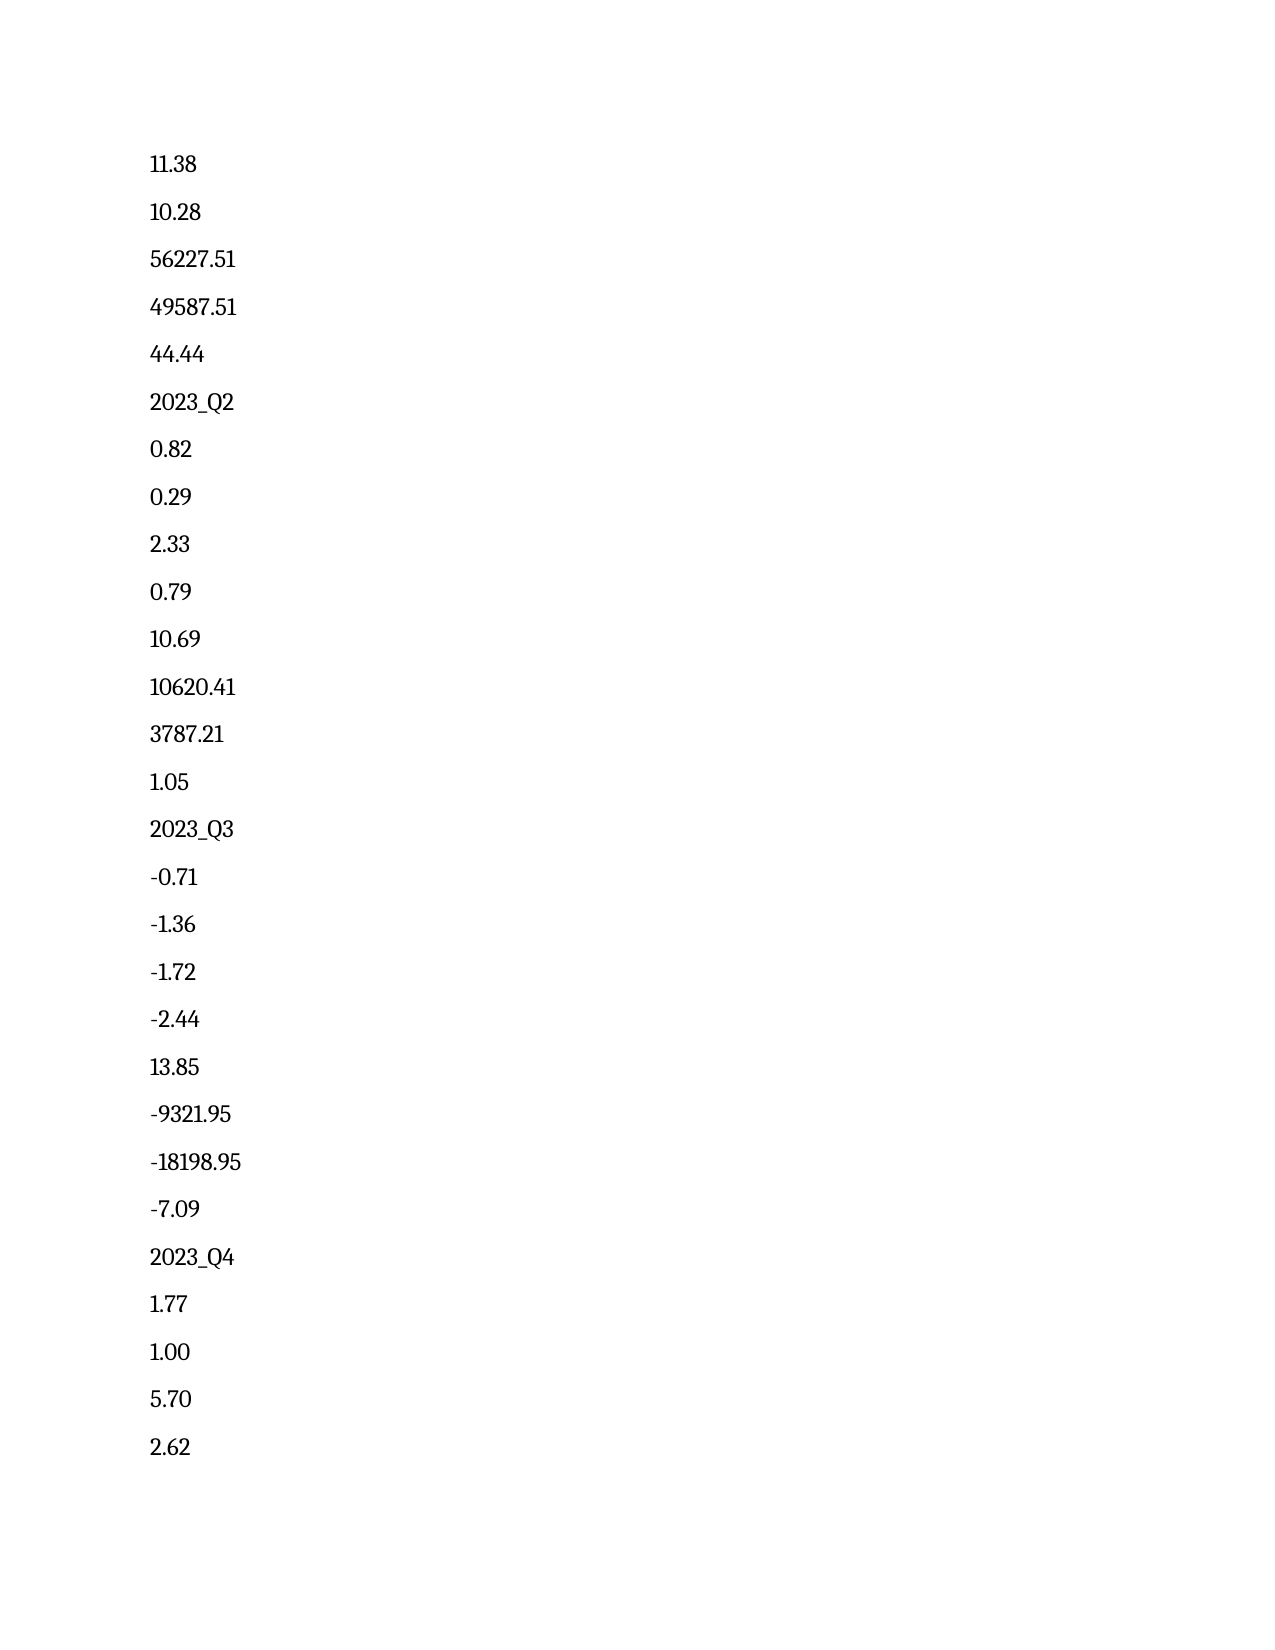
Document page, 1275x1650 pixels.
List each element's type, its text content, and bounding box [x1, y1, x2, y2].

text 5.70 [150, 1385, 1125, 1414]
text 2023_Q3 [150, 815, 1125, 844]
text -18198.95 [150, 1147, 1125, 1176]
text 10.28 [150, 197, 1125, 226]
text 13.85 [150, 1052, 1125, 1081]
text -9321.95 [150, 1100, 1125, 1129]
text 2023_Q4 [150, 1242, 1125, 1271]
text 0.79 [150, 577, 1125, 606]
text -0.71 [150, 862, 1125, 891]
text 2023_Q2 [150, 387, 1125, 416]
text -1.36 [150, 910, 1125, 939]
text 56227.51 [150, 245, 1125, 274]
text 0.82 [150, 435, 1125, 464]
text 11.38 [150, 150, 1125, 179]
text -2.44 [150, 1005, 1125, 1034]
text 1.77 [150, 1290, 1125, 1319]
text 3787.21 [150, 720, 1125, 749]
text 44.44 [150, 340, 1125, 369]
text 10620.41 [150, 672, 1125, 701]
text -7.09 [150, 1195, 1125, 1224]
text 1.00 [150, 1337, 1125, 1366]
text 49587.51 [150, 292, 1125, 321]
text 10.69 [150, 625, 1125, 654]
text 2.33 [150, 530, 1125, 559]
text 1.05 [150, 767, 1125, 796]
text 2.62 [150, 1432, 1125, 1461]
text 0.29 [150, 482, 1125, 511]
text -1.72 [150, 957, 1125, 986]
